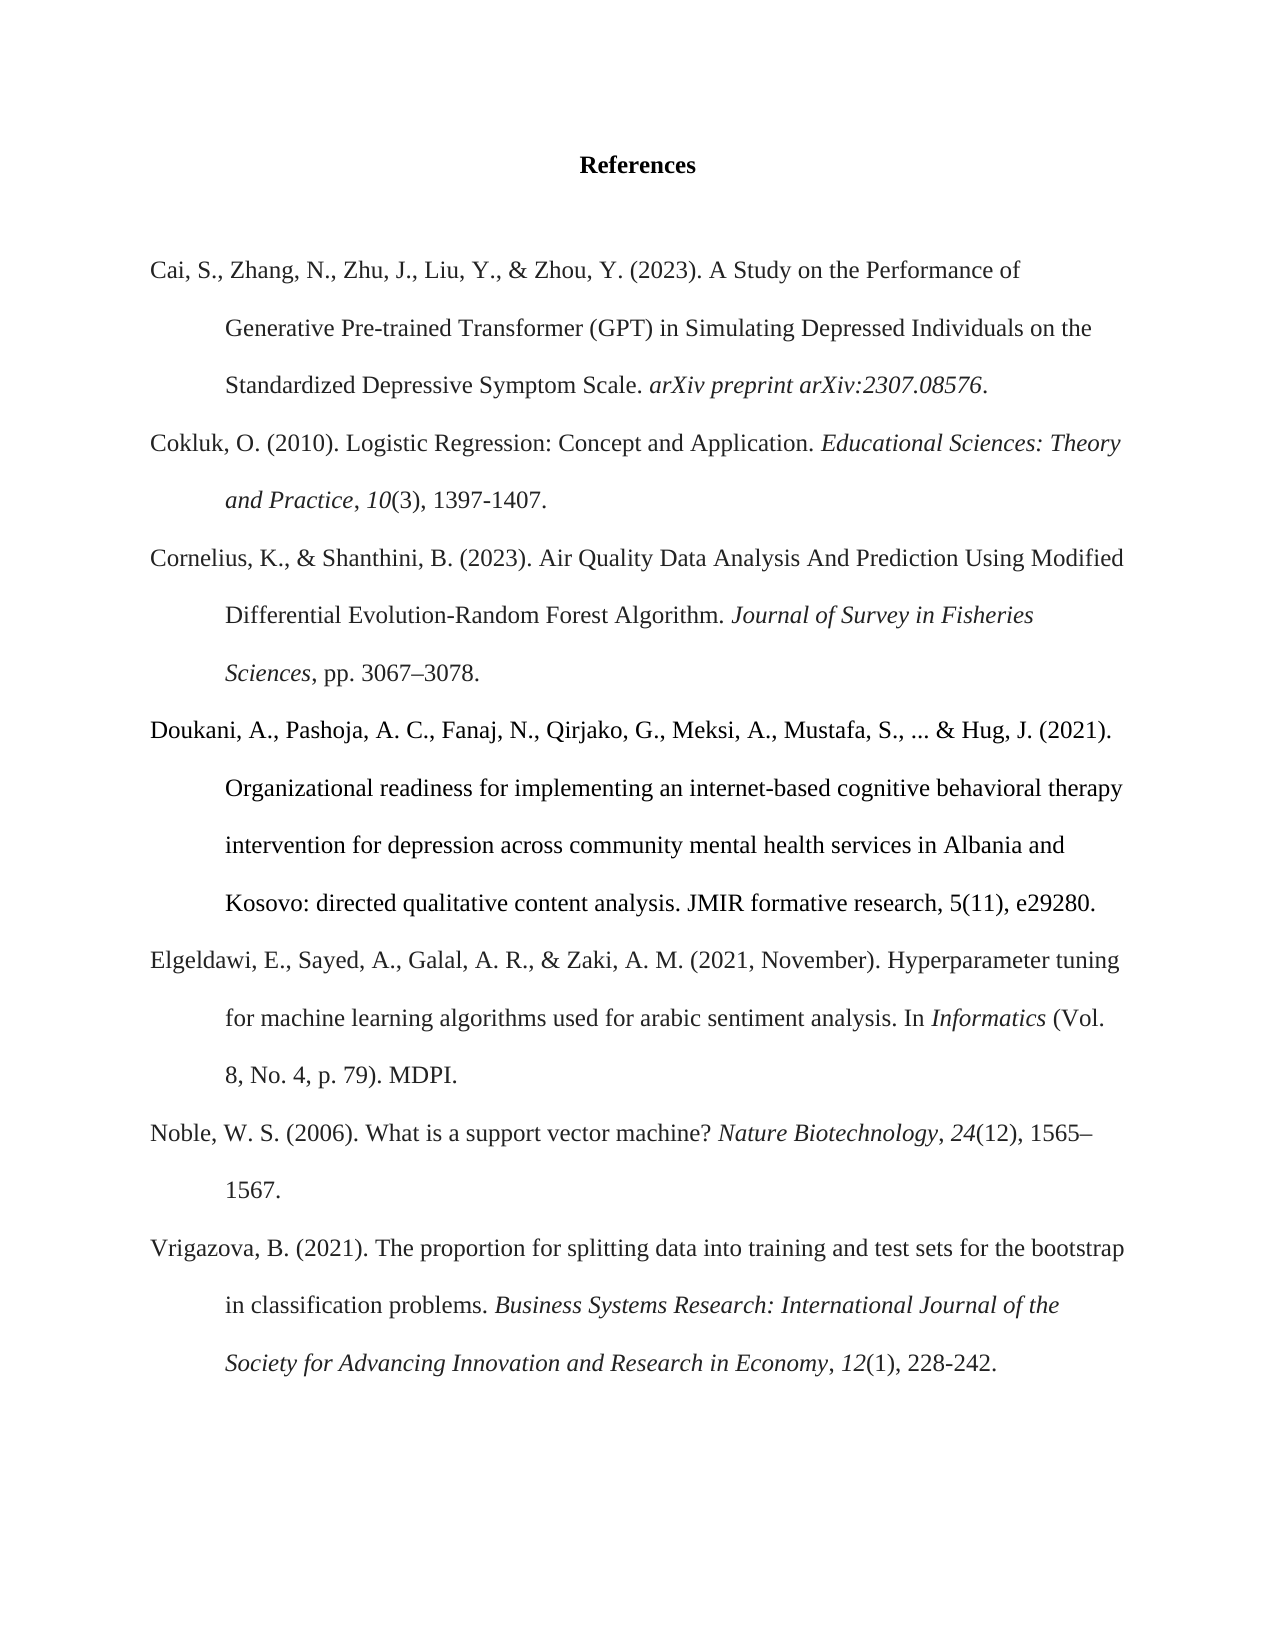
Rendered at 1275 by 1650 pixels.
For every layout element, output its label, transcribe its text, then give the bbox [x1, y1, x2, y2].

text Vrigazova, B. (2021). The proportion for splitting data into training and test sets for the bootstrap in classification problems. Business Systems Research: International Journal of the Society for Advancing Innovation and Research in Economy, 12(1), 228-242. [150, 1261, 1125, 1376]
text Doukani, A., Pashoja, A. C., Fanaj, N., Qirjako, G., Meksi, A., Mustafa, S., ... & Hug, J. (2021). Organizational readiness for implementing an internet-based cognitive behavioral therapy intervention for depression across community mental health services in Albania and Kosovo: directed qualitative content analysis. JMIR formative research, 5(11), e29280. [150, 715, 1125, 916]
text Elgeldawi, E., Sayed, A., Galal, A. R., & Zaki, A. M. (2021, November). Hyperparameter tuning for machine learning algorithms used for arabic sentiment analysis. In Informatics (Vol. 8, No. 4, p. 79). MDPI. [150, 945, 1125, 1089]
text References [150, 150, 1125, 179]
text Cornelius, K., & Shanthini, B. (2023). Air Quality Data Analysis And Prediction Using Modified Differential Evolution-Random Forest Algorithm. Journal of Survey in Fisheries Sciences, pp. 3067–3078. [150, 543, 1125, 686]
text Cai, S., Zhang, N., Zhu, J., Liu, Y., & Zhou, Y. (2023). A Study on the Performance of Generative Pre-trained Transformer (GPT) in Simulating Depressed Individuals on the Standardized Depressive Symptom Scale. arXiv preprint arXiv:2307.08576. [150, 255, 1125, 399]
text Cokluk, O. (2010). Logistic Regression: Concept and Application. Educational Sciences: Theory and Practice, 10(3), 1397-1407. [150, 428, 1125, 514]
text Noble, W. S. (2006). What is a support vector machine? Nature Biotechnology, 24(12), 1565–1567. [150, 1118, 1125, 1204]
